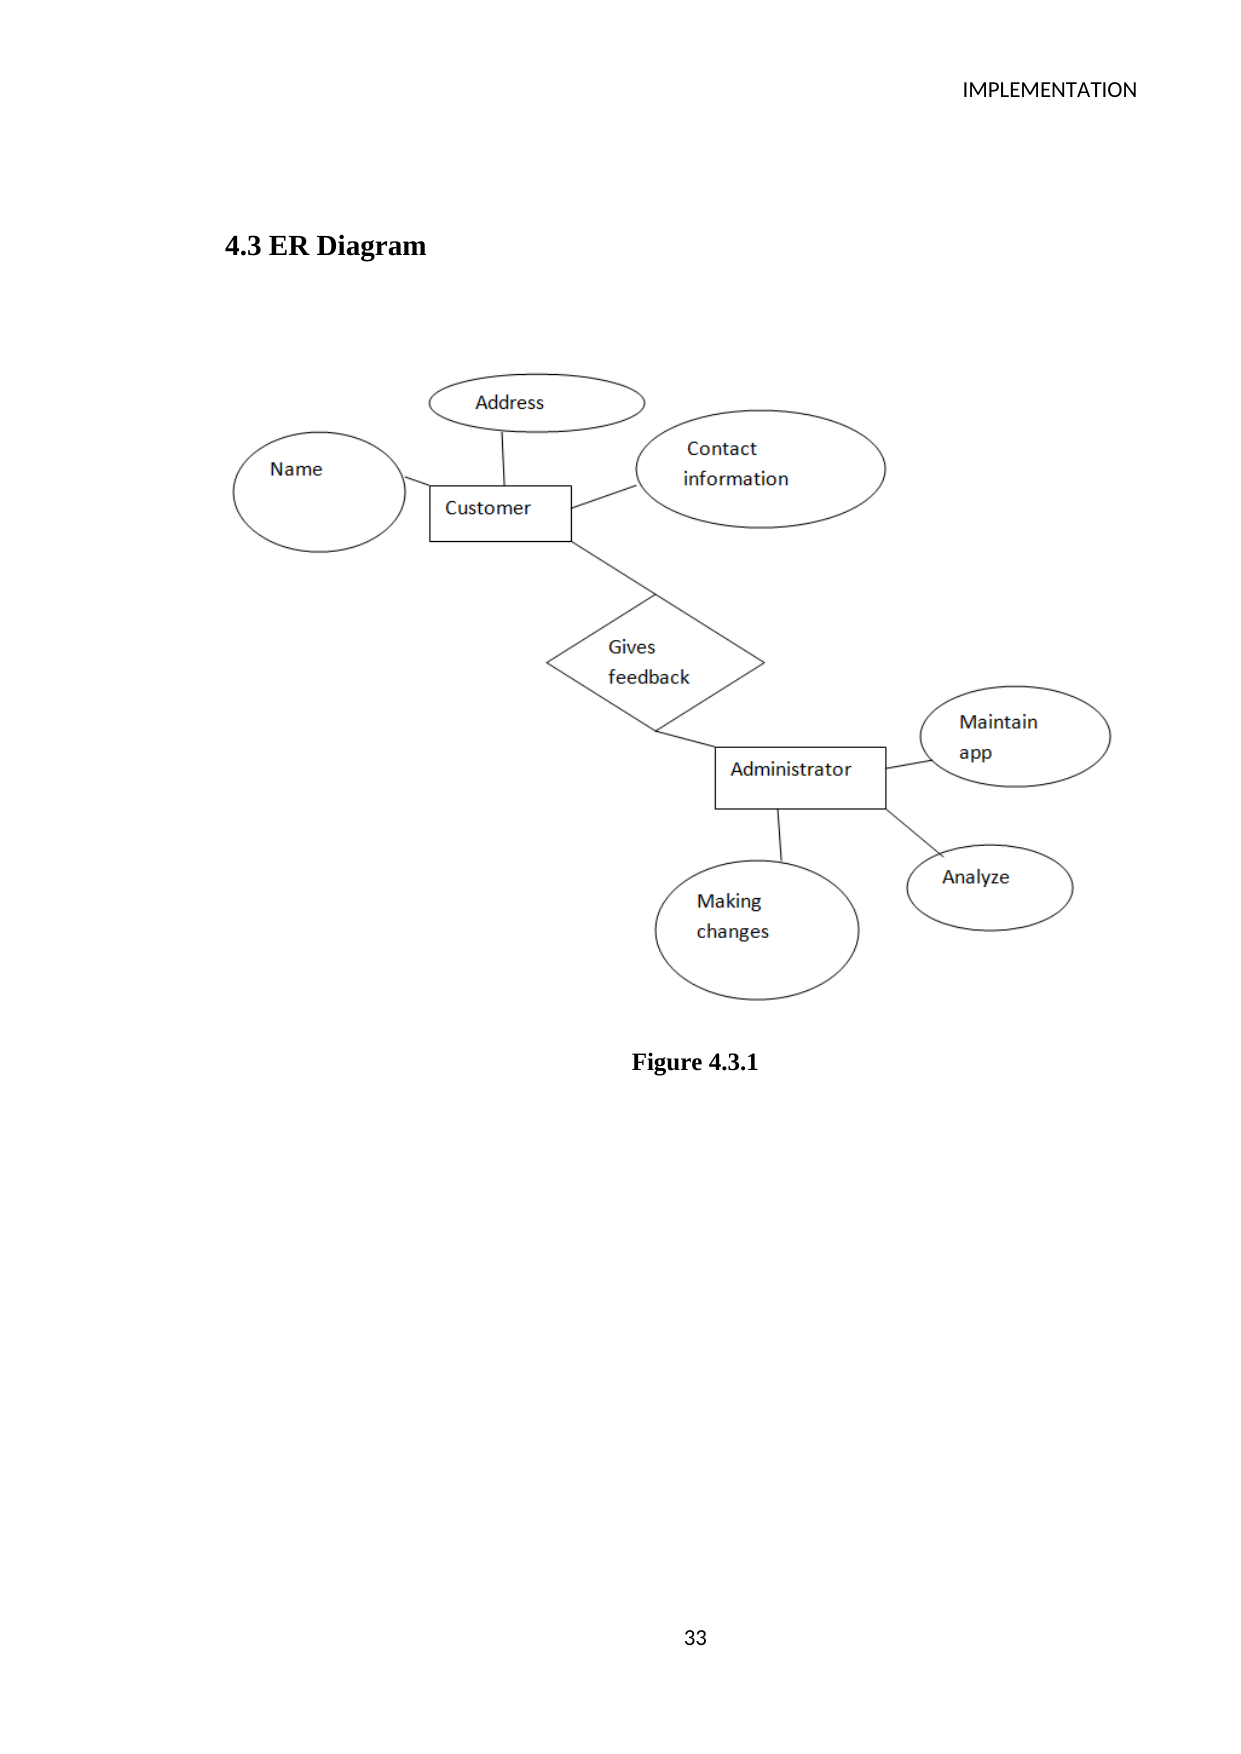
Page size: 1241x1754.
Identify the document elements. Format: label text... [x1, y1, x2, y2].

text 4.3 ER Diagram [225, 228, 1165, 262]
picture [225, 299, 1166, 1013]
text Figure 4.3.1 [225, 1047, 1165, 1076]
